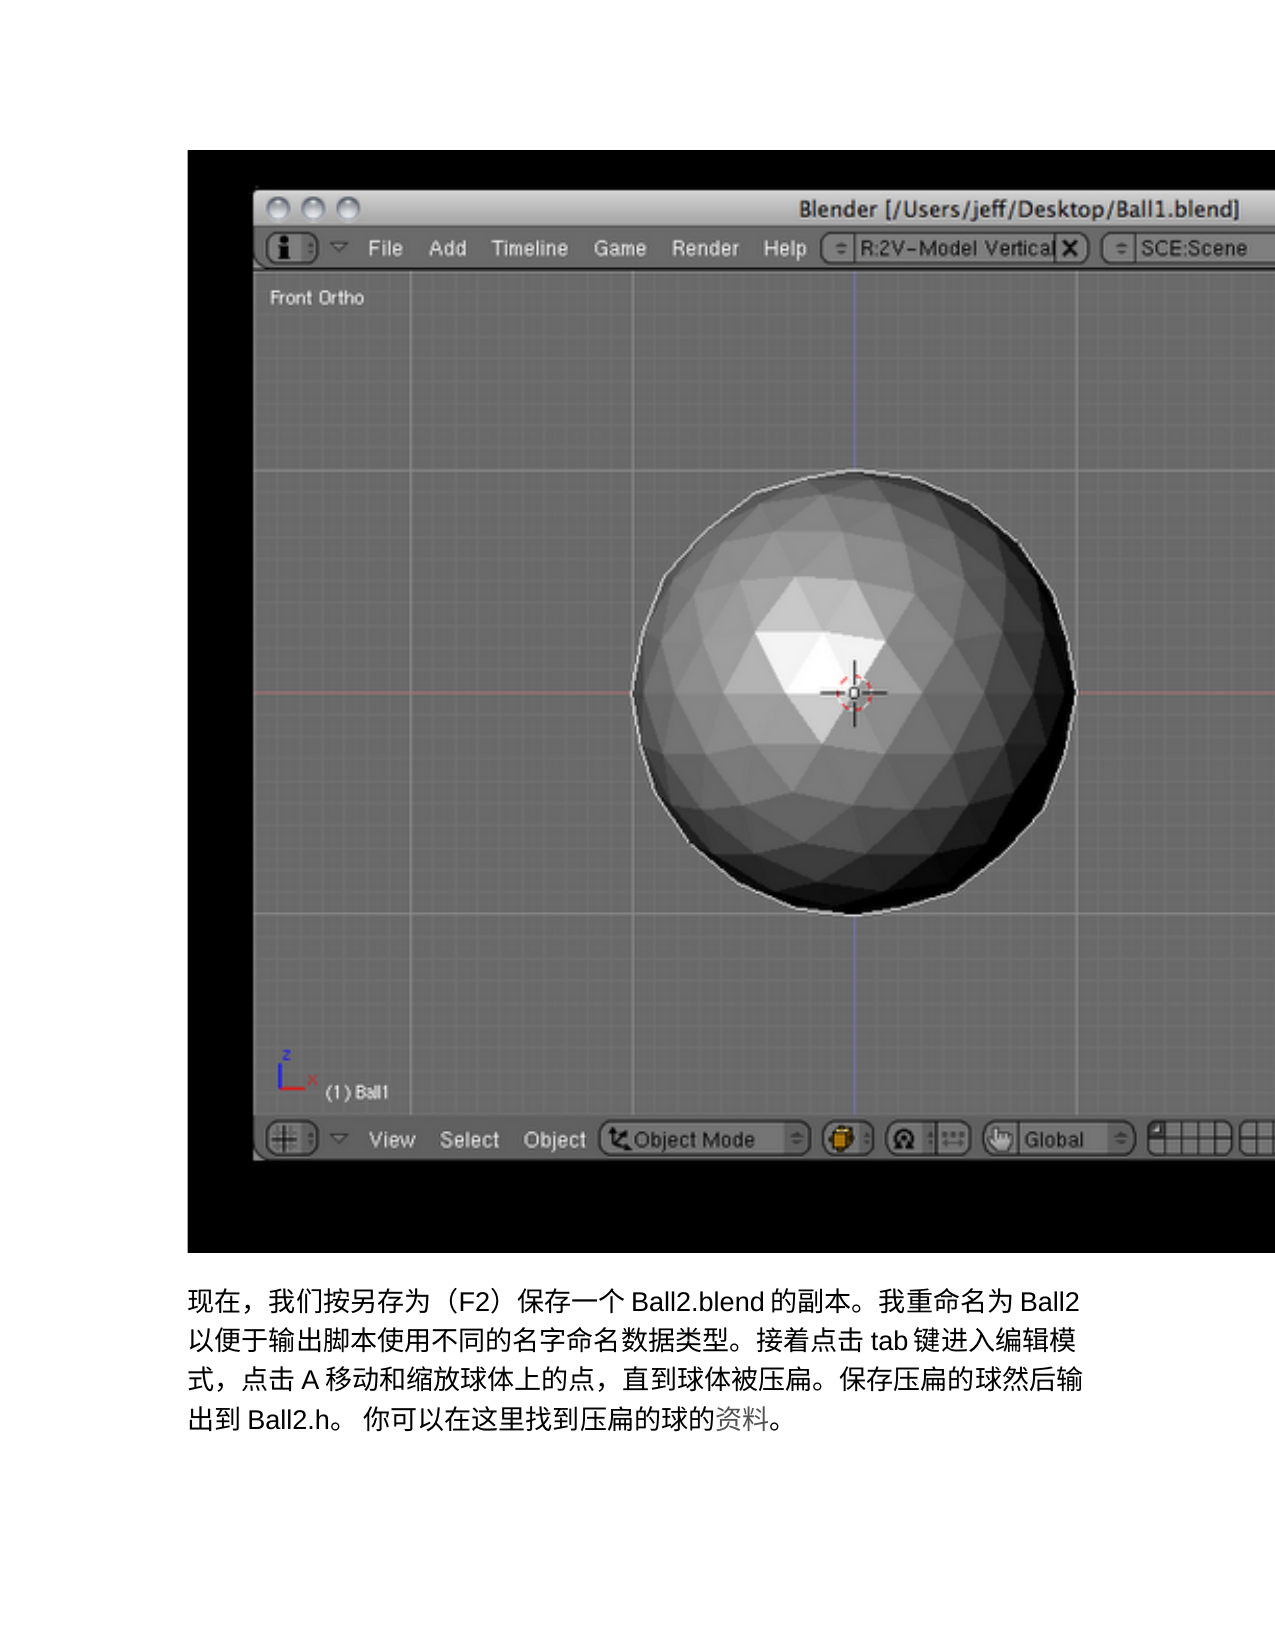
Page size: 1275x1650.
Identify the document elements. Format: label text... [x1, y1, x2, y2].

text 现在，我们按另存为（F2）保存一个Ball2.blend的副本。我重命名为Ball2以便于输出脚本使用不同的名字命名数据类型。接着点击 tab键进入编辑模式，点击A移动和缩放球体上的点，直到球体被压扁。保存压扁的球然后输出到Ball2.h。 你可以在这里找到压扁的球的资料。 [187, 1280, 1087, 1437]
picture [187, 150, 1275, 1253]
